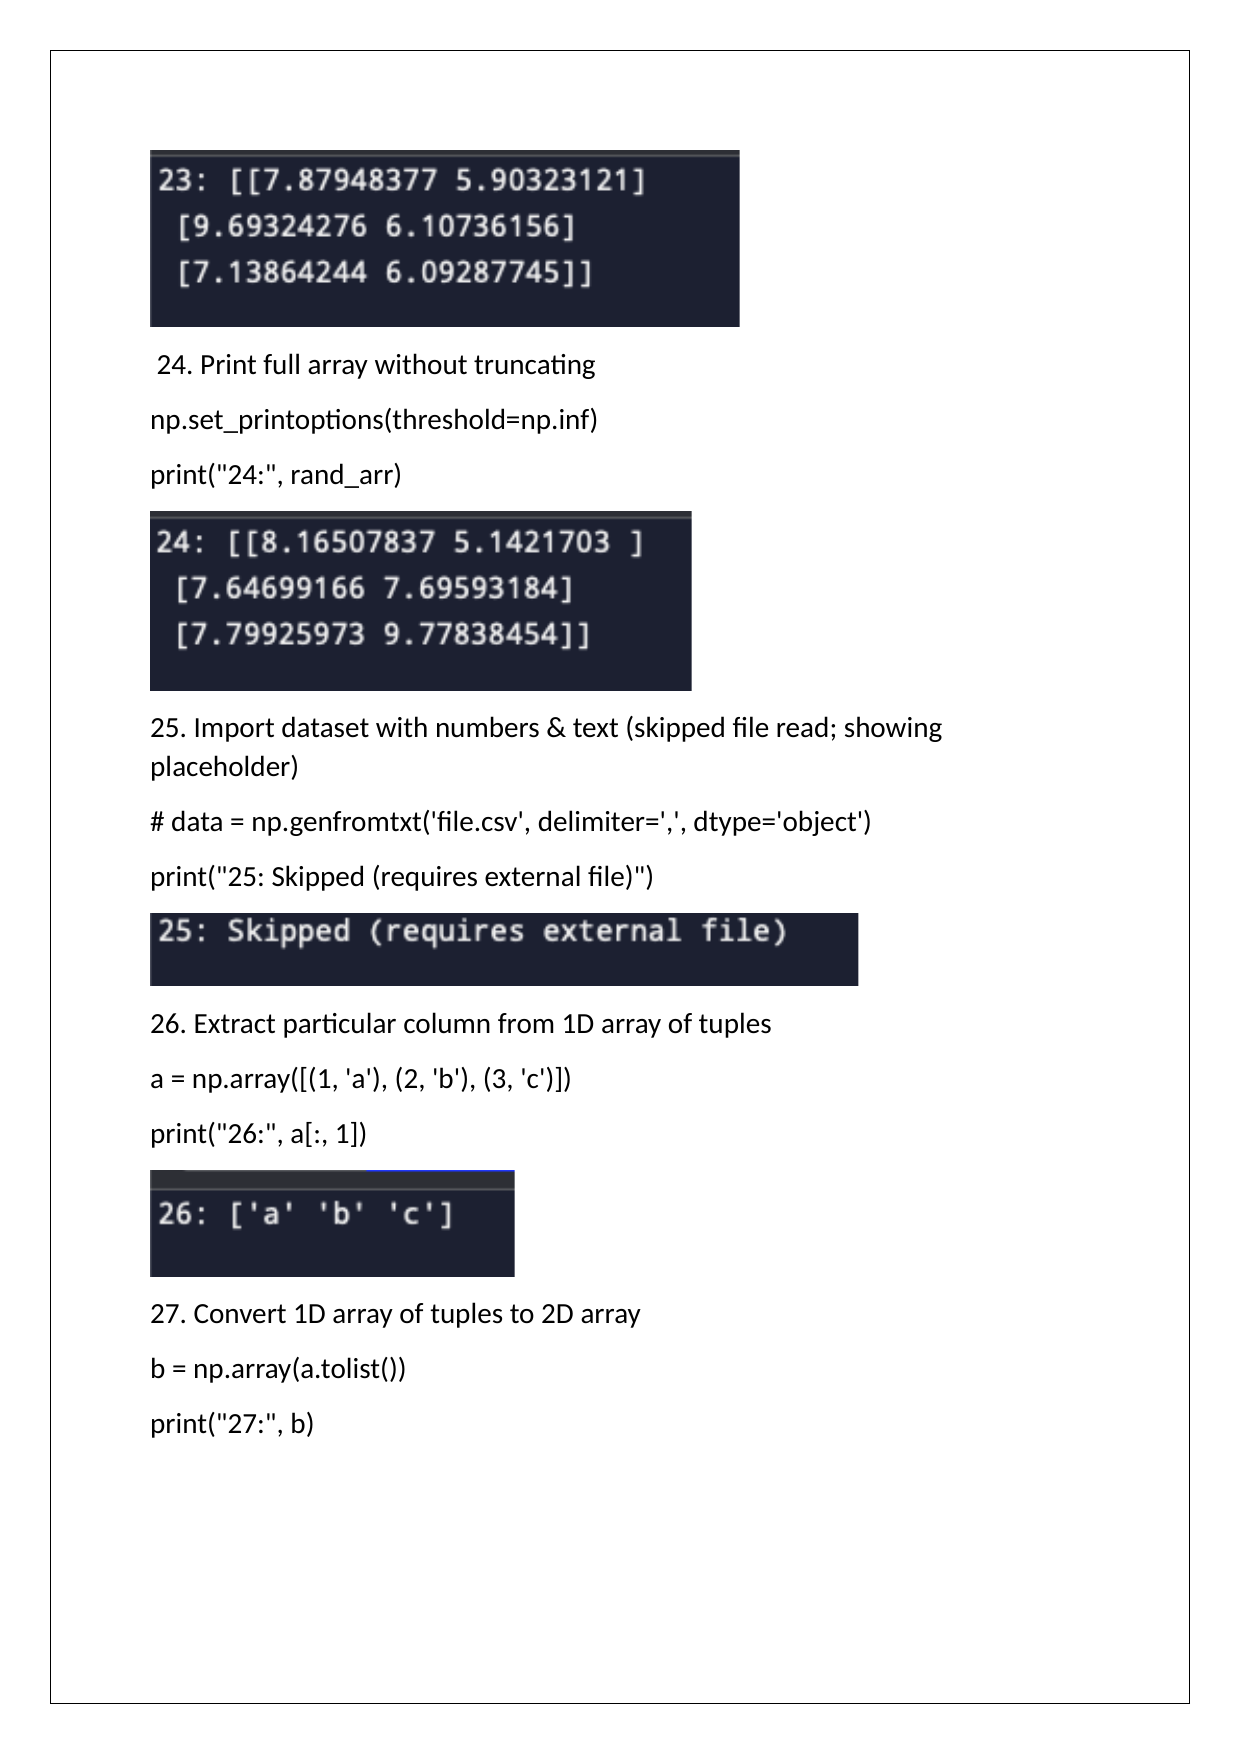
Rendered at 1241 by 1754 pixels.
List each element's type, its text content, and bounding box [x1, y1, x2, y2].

text np.set_printoptions(threshold=np.inf) [150, 401, 1090, 437]
text a = np.array([(1, 'a'), (2, 'b'), (3, 'c')]) [150, 1060, 1090, 1096]
text 25. Import dataset with numbers & text (skipped file read; showing placeholder) [150, 709, 1090, 783]
text print("25: Skipped (requires external file)") [150, 858, 1090, 893]
text print("24:", rand_arr) [150, 456, 1090, 492]
text 24. Print full array without truncating [150, 346, 1090, 382]
text print("26:", a[:, 1]) [150, 1115, 1090, 1151]
picture [150, 913, 859, 986]
picture [150, 1170, 515, 1277]
text b = np.array(a.tolist()) [150, 1350, 1090, 1386]
text # data = np.genfromtxt('file.csv', delimiter=',', dtype='object') [150, 803, 1090, 838]
text 26. Extract particular column from 1D array of tuples [150, 1005, 1090, 1040]
picture [150, 150, 740, 327]
text print("27:", b) [150, 1405, 1090, 1441]
picture [150, 511, 692, 691]
text 27. Convert 1D array of tuples to 2D array [150, 1295, 1090, 1331]
